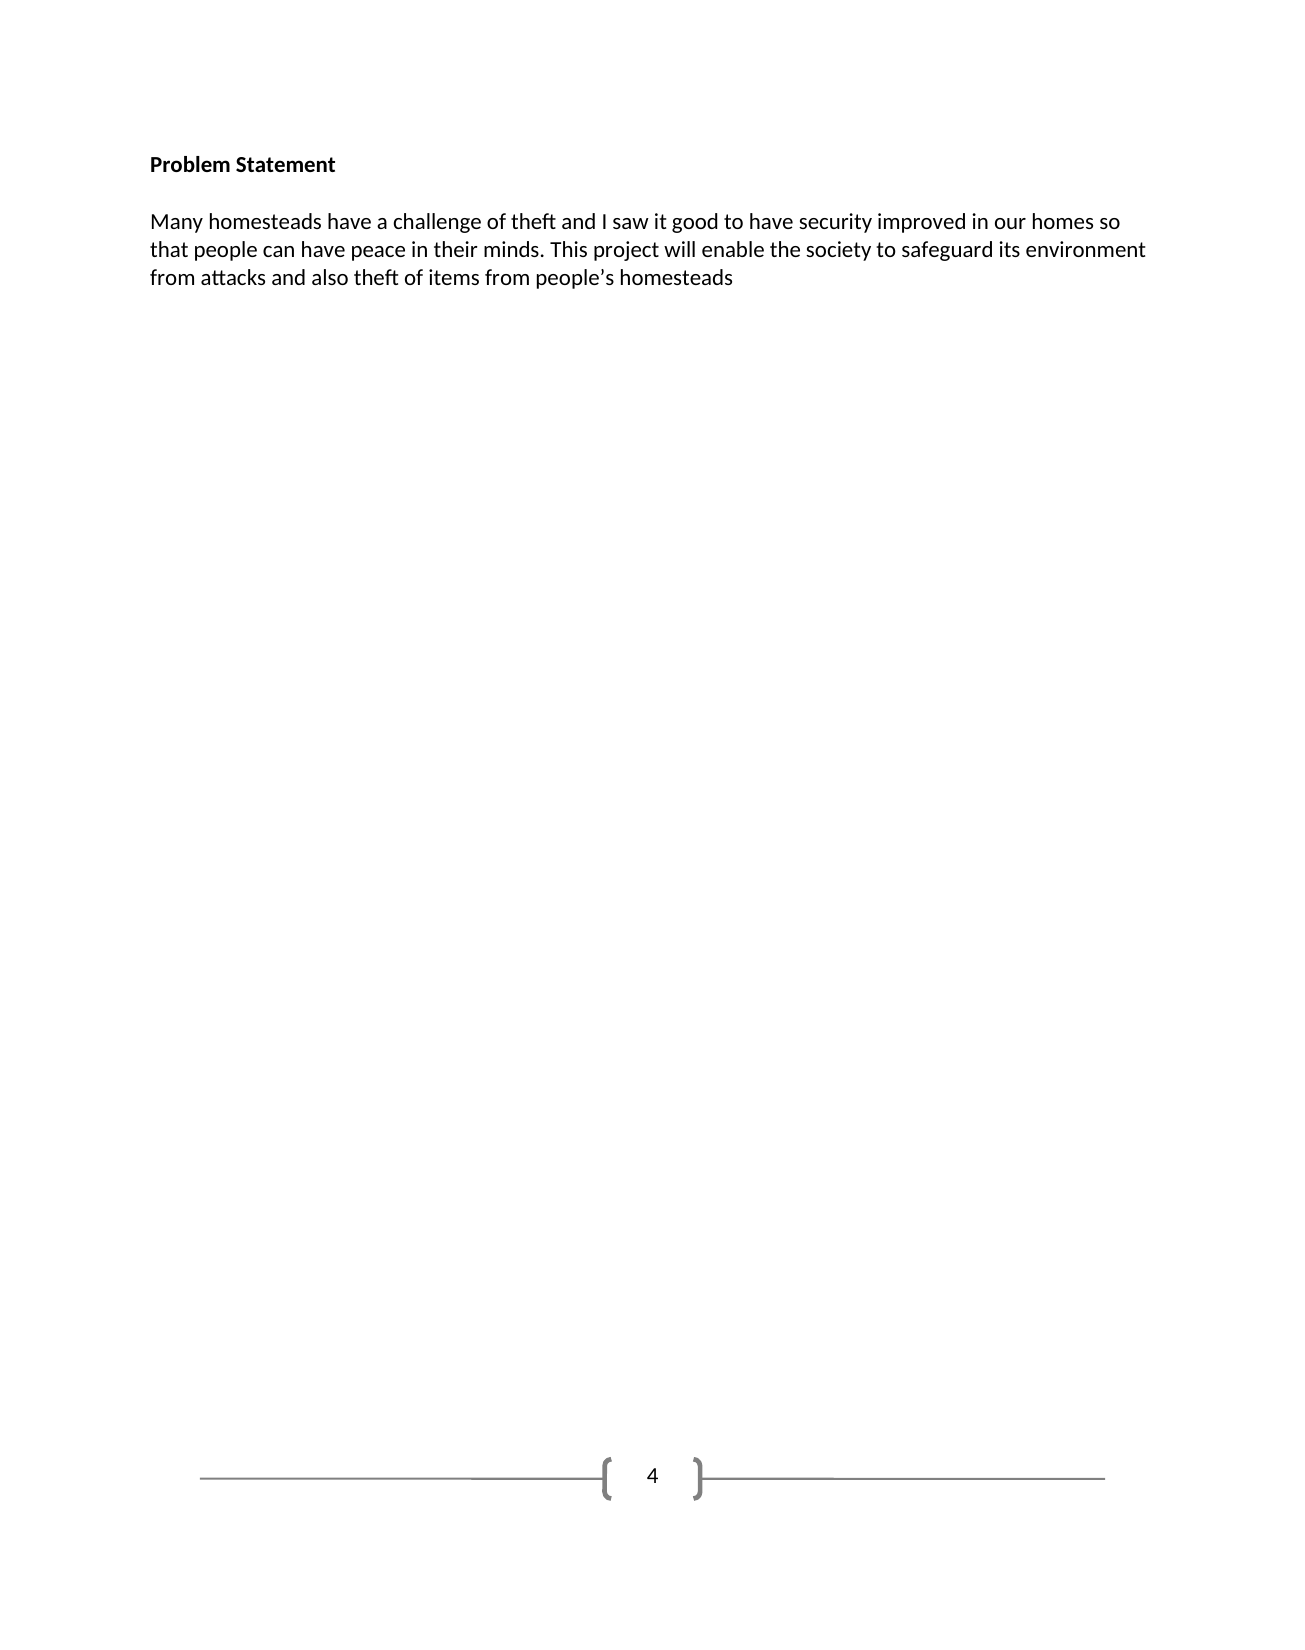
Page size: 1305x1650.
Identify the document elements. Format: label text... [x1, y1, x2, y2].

text Problem Statement [150, 150, 1155, 178]
text Many homesteads have a challenge of theft and I saw it good to have security improved in our homes so that people can have peace in their minds. This project will enable the society to safeguard its environment from attacks and also theft of items from people’s homesteads [150, 207, 1155, 291]
